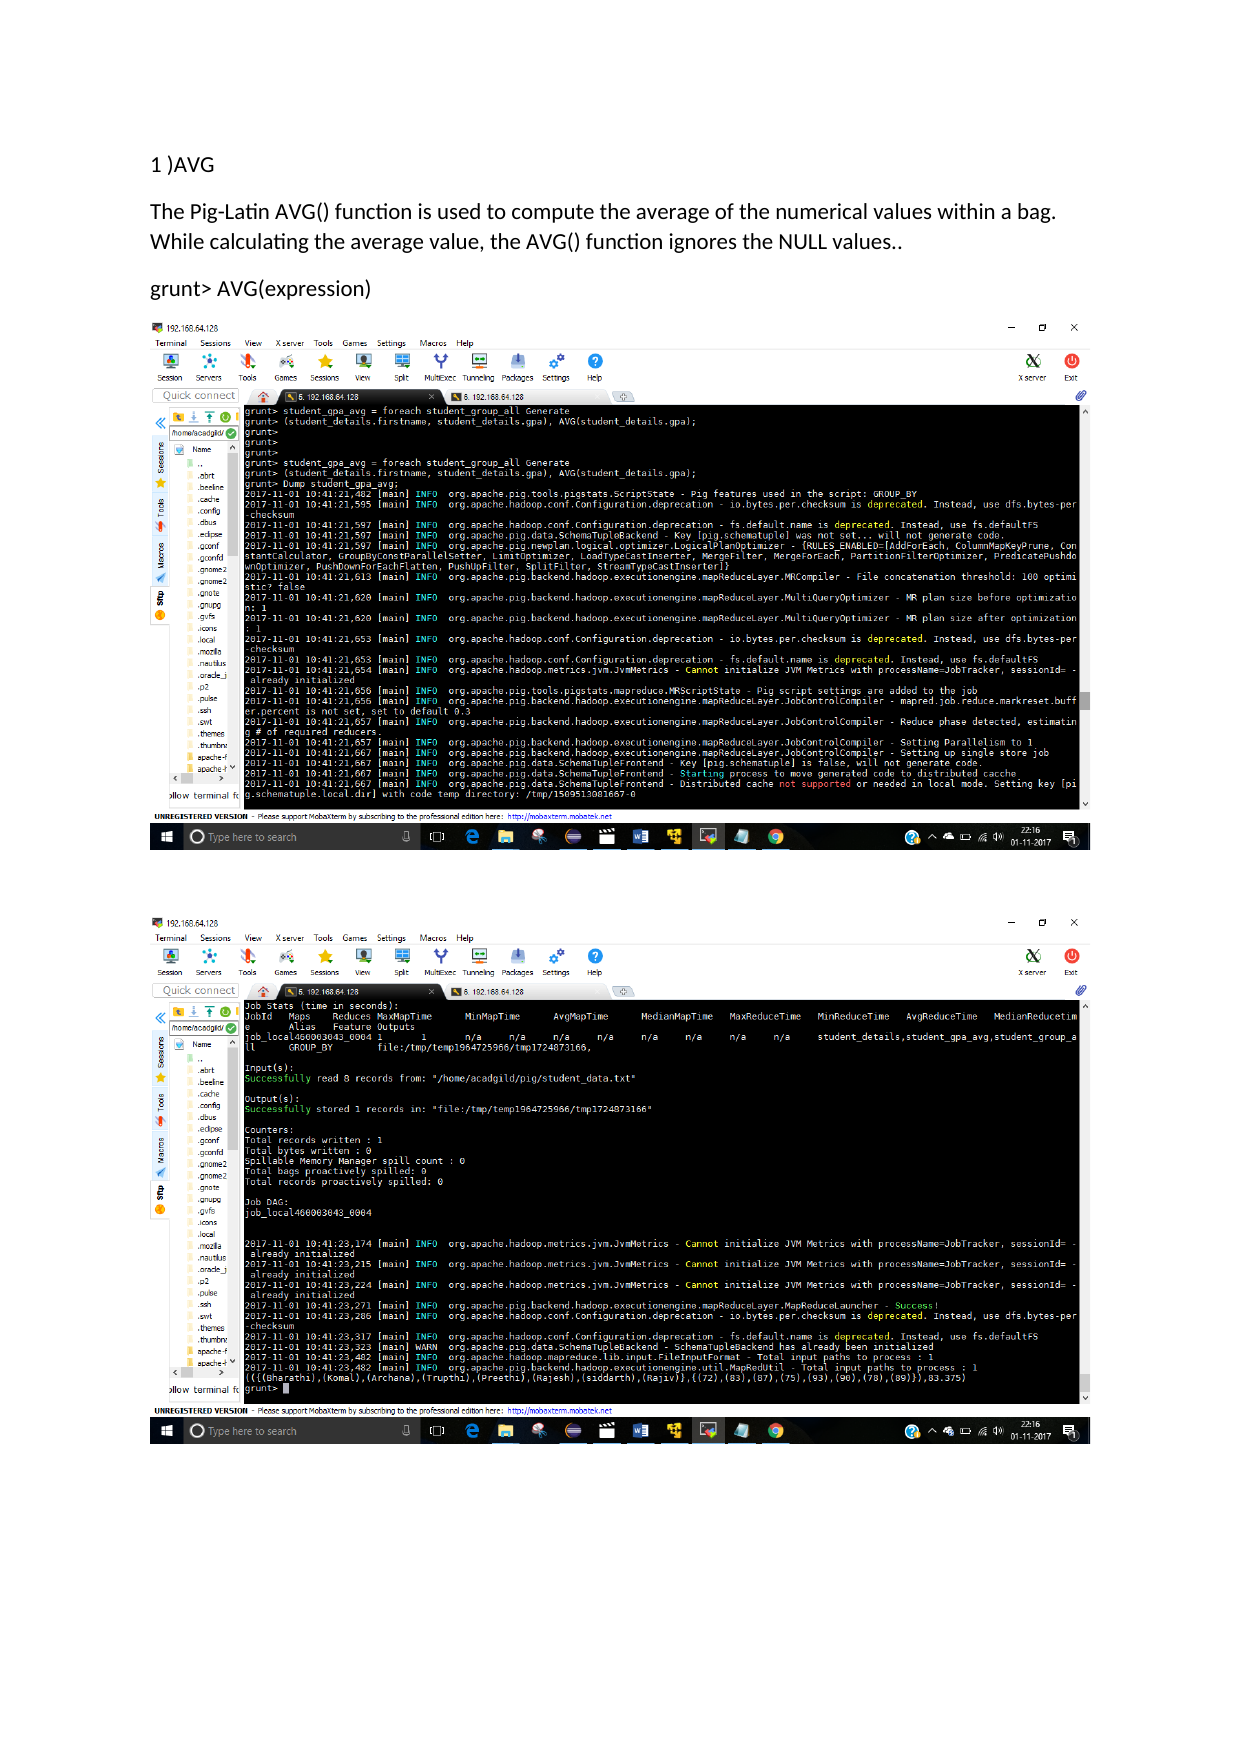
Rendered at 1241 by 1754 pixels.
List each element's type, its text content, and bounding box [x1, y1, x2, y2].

picture [150, 915, 1091, 1444]
text 1 )AVG [150, 150, 1090, 178]
text The Pig-Latin AVG() function is used to compute the average of the numerical values within a bag. While calculating the average value, the AVG() function ignores the NULL values.. [150, 197, 1090, 255]
picture [150, 320, 1091, 850]
text grunt> AVG(expression) [150, 274, 1090, 302]
